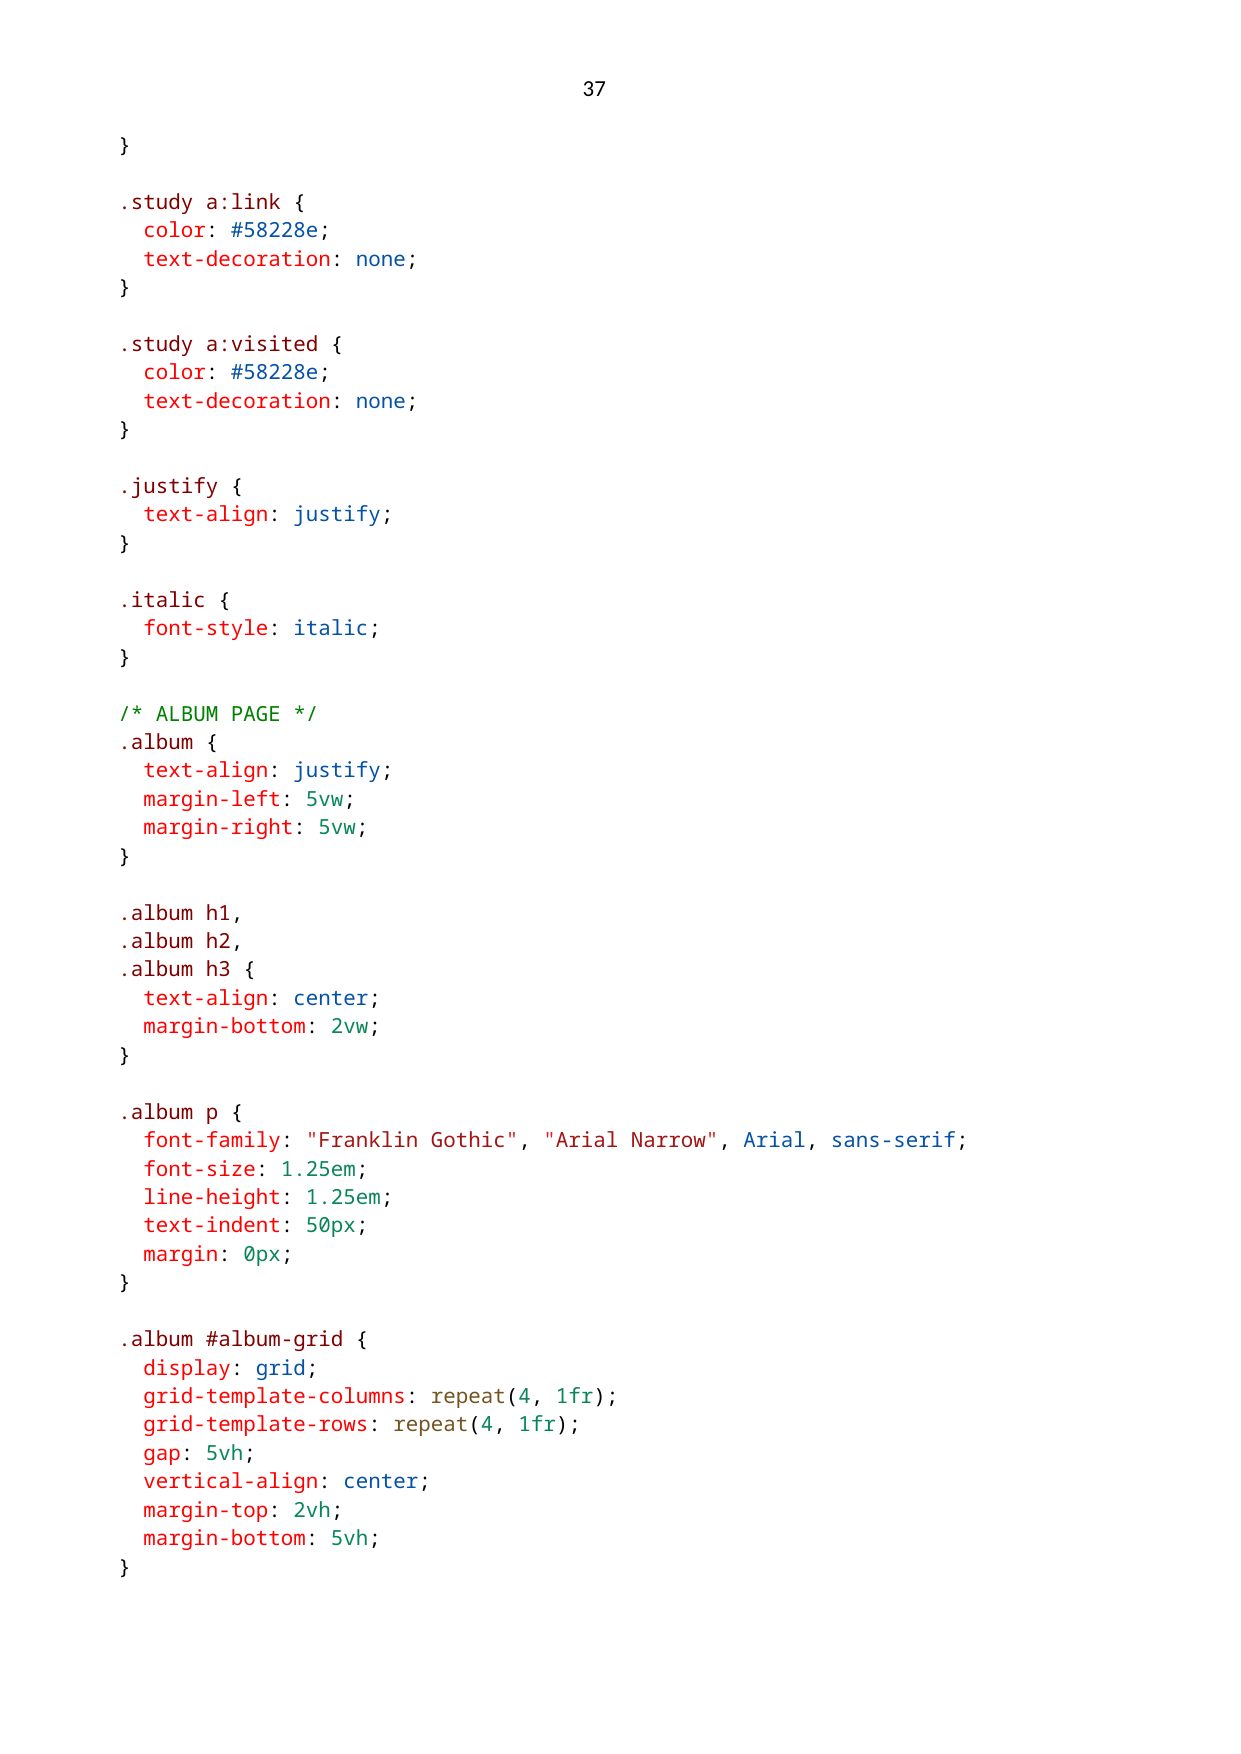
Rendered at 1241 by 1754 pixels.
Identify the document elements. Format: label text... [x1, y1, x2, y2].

text text-decoration: none; [118, 386, 1152, 414]
text /* ALBUM PAGE */ [118, 699, 1152, 727]
text vertical-align: center; [118, 1466, 1152, 1495]
text .album { [118, 727, 1152, 756]
text color: #58228e; [118, 357, 1152, 386]
text font-style: italic; [118, 613, 1152, 642]
text } [118, 528, 1152, 556]
text } [118, 1040, 1152, 1068]
text } [118, 130, 1152, 158]
text } [118, 414, 1152, 443]
text text-align: center; [118, 983, 1152, 1011]
text grid-template-rows: repeat(4, 1fr); [118, 1409, 1152, 1438]
text } [118, 272, 1152, 301]
text gap: 5vh; [118, 1438, 1152, 1466]
text } [118, 1267, 1152, 1296]
text margin-left: 5vw; [118, 784, 1152, 812]
text .study a:visited { [118, 329, 1152, 357]
text .album h3 { [118, 954, 1152, 983]
text font-family: "Franklin Gothic", "Arial Narrow", Arial, sans-serif; [118, 1125, 1152, 1154]
text grid-template-columns: repeat(4, 1fr); [118, 1381, 1152, 1409]
text color: #58228e; [118, 215, 1152, 244]
text } [118, 1552, 1152, 1580]
text margin: 0px; [118, 1239, 1152, 1267]
text margin-bottom: 5vh; [118, 1523, 1152, 1552]
text margin-bottom: 2vw; [118, 1011, 1152, 1040]
text text-decoration: none; [118, 244, 1152, 272]
text .study a:link { [118, 187, 1152, 215]
text } [118, 841, 1152, 869]
text .italic { [118, 585, 1152, 613]
text text-indent: 50px; [118, 1211, 1152, 1239]
text text-align: justify; [118, 756, 1152, 784]
text } [118, 642, 1152, 670]
text .album #album-grid { [118, 1324, 1152, 1353]
text .justify { [118, 471, 1152, 499]
text text-align: justify; [118, 499, 1152, 528]
text line-height: 1.25em; [118, 1182, 1152, 1211]
text display: grid; [118, 1353, 1152, 1381]
text font-size: 1.25em; [118, 1154, 1152, 1182]
text .album h2, [118, 926, 1152, 954]
text .album h1, [118, 898, 1152, 926]
text .album p { [118, 1097, 1152, 1125]
text margin-top: 2vh; [118, 1495, 1152, 1523]
text margin-right: 5vw; [118, 812, 1152, 841]
